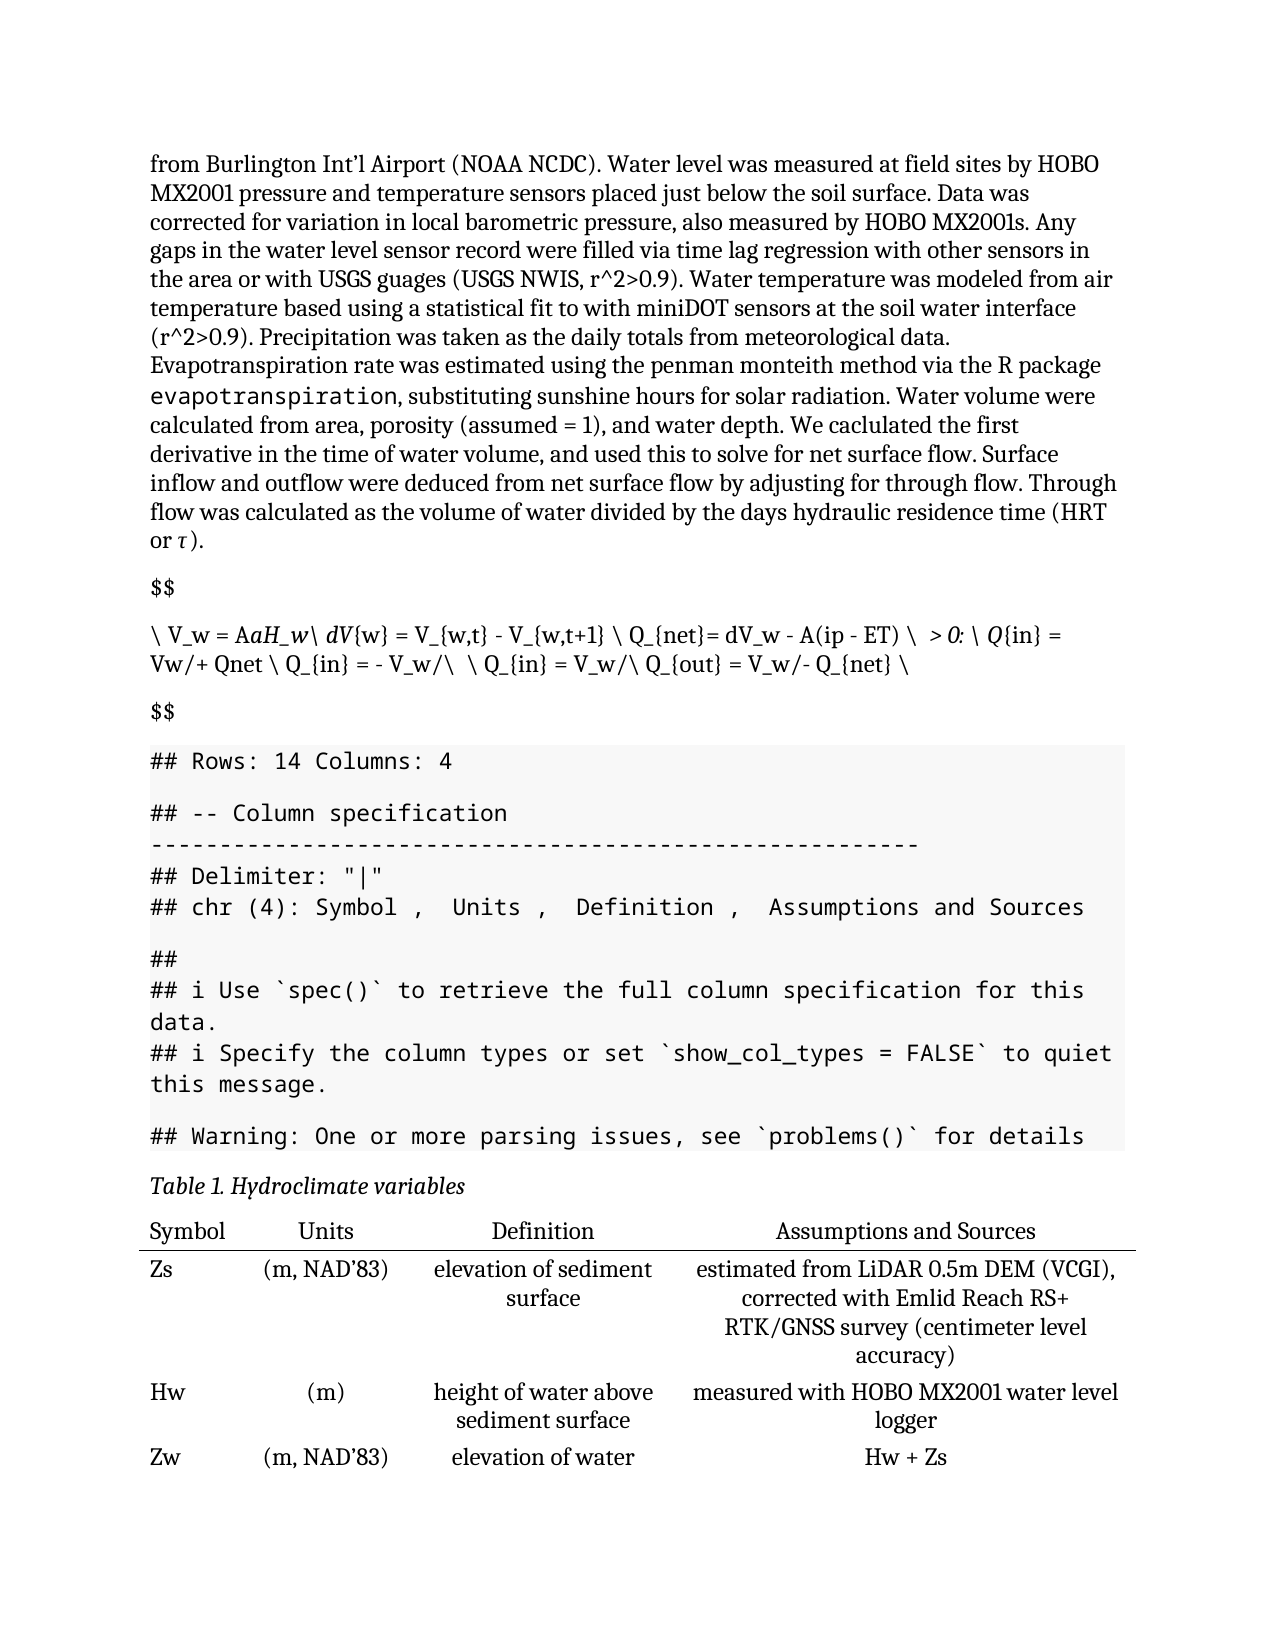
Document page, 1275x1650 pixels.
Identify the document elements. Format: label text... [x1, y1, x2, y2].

table_cell estimated from LiDAR 0.5m DEM (VCGI), corrected with Emlid Reach RS+ RTK/GNSS survey (centimeter level accuracy) [675, 1251, 1136, 1374]
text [150, 150, 1125, 555]
text $$ [150, 574, 1125, 602]
table_cell Hw + Zs [675, 1439, 1136, 1475]
table_cell (m) [241, 1374, 411, 1439]
table_cell (m, NAD’83) [241, 1439, 411, 1475]
table_cell Zw [139, 1439, 241, 1475]
table_header Assumptions and Sources [675, 1213, 1136, 1249]
text ## Warning: One or more parsing issues, see `problems()` for details [150, 1120, 1125, 1151]
table_header Symbol [139, 1213, 241, 1249]
text ## ## i Use `spec()` to retrieve the full column specification for this data. ## i Specify the column types or set `show_col_types = FALSE` to quiet this message. [150, 943, 1125, 1099]
text ## -- Column specification -------------------------------------------------------- ## Delimiter: "|" ## chr (4): Symbol , Units , Definition , Assumptions and Sources [150, 797, 1125, 922]
table_cell Zs [139, 1251, 241, 1374]
text \ V_w = AaH_w\ dV{w} = V_{w,t} - V_{w,t+1} \ Q_{net}= dV_w - A(ip - ET) \ > 0: \ Q{in} = Vw/+ Qnet \ Q_{in} = - V_w/\ \ Q_{in} = V_w/\ Q_{out} = V_w/- Q_{net} \ [150, 621, 1125, 679]
text $$ [150, 697, 1125, 726]
table_header Definition [411, 1213, 675, 1249]
table_cell measured with HOBO MX2001 water level logger [675, 1374, 1136, 1439]
table_cell (m, NAD’83) [241, 1251, 411, 1374]
text ## Rows: 14 Columns: 4 [150, 745, 1125, 776]
table_cell height of water above sediment surface [411, 1374, 675, 1439]
table_cell elevation of water [411, 1439, 675, 1475]
table_header Units [241, 1213, 411, 1249]
table_cell Hw [139, 1374, 241, 1439]
table_cell elevation of sediment surface [411, 1251, 675, 1374]
text Table 1. Hydroclimate variables [150, 1172, 1125, 1201]
